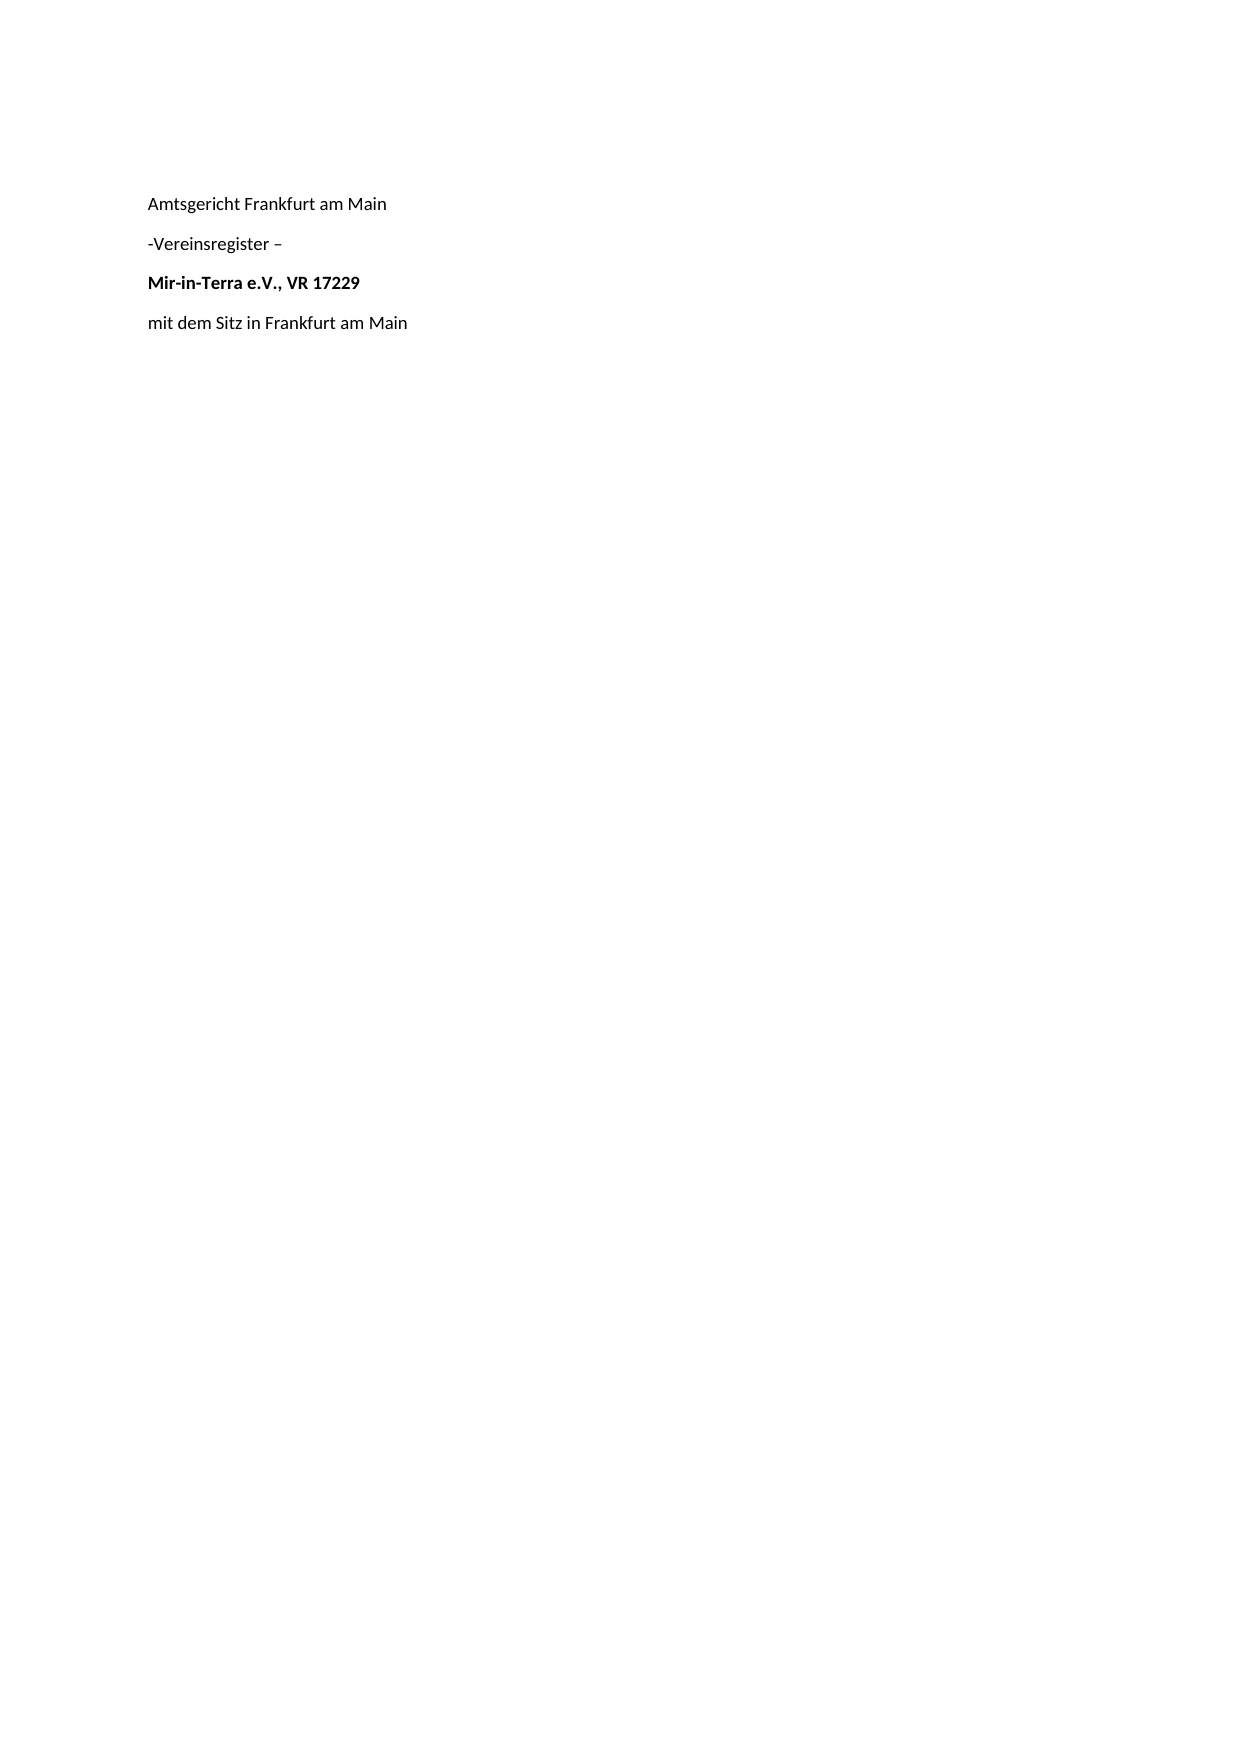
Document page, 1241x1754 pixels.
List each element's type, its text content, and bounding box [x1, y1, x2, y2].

text mit dem Sitz in Frankfurt am Main [148, 311, 1093, 334]
text Mir-in-Terra e.V., VR 17229 [148, 271, 1093, 294]
text Amtsgericht Frankfurt am Main [148, 192, 1093, 215]
text -Vereinsregister – [148, 232, 1093, 255]
